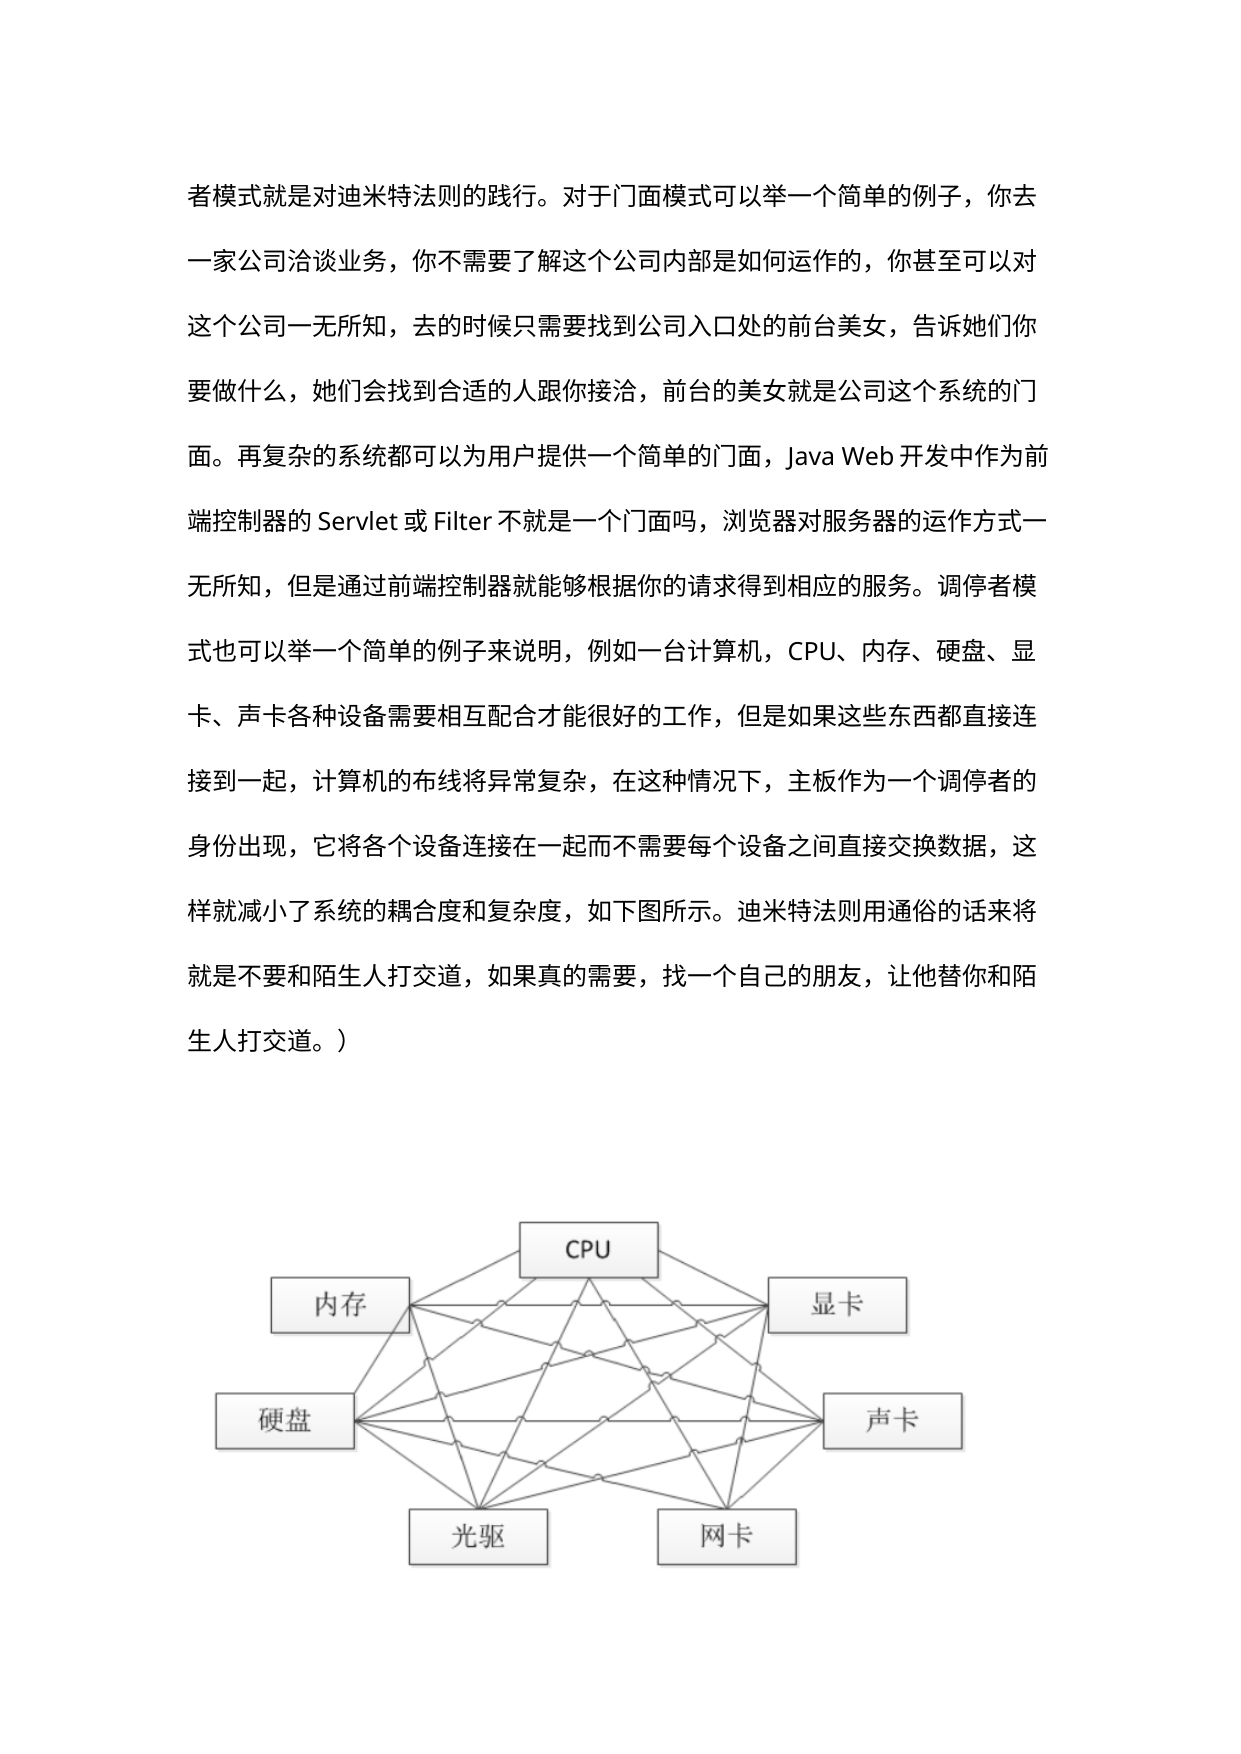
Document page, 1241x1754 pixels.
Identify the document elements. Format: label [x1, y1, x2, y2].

picture [187, 1168, 988, 1587]
text [187, 162, 1053, 1072]
